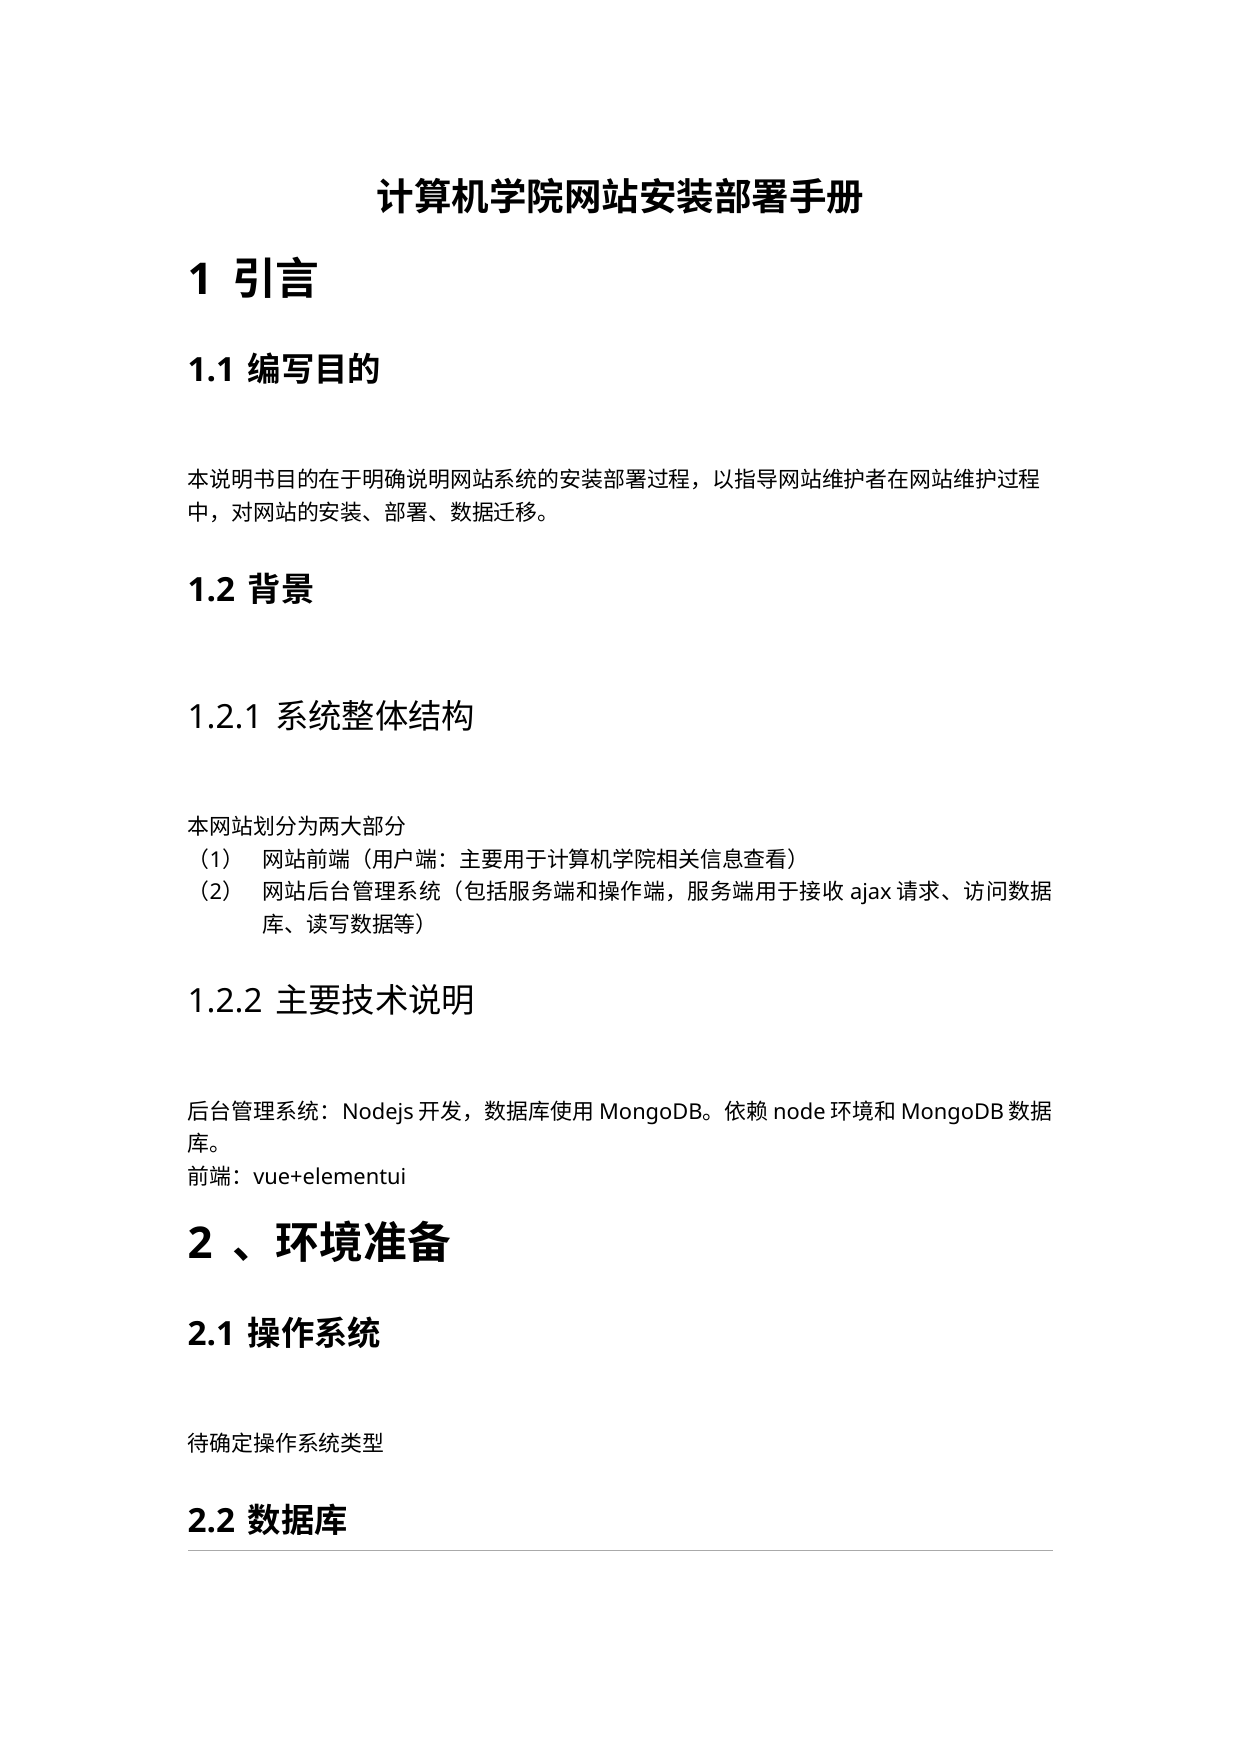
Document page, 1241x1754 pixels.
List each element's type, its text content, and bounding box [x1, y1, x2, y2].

list 引言 [187, 243, 1053, 308]
text 前端：vue+elementui [187, 1158, 1053, 1191]
list 网站前端（用户端：主要用于计算机学院相关信息查看） [187, 841, 1053, 874]
subtitle 主要技术说明 [187, 966, 1053, 1031]
subtitle 编写目的 [187, 335, 1053, 400]
text 本网站划分为两大部分 [187, 809, 1053, 841]
text 后台管理系统：Nodejs开发，数据库使用MongoDB。依赖node环境和MongoDB数据库。 [187, 1093, 1053, 1158]
list 、环境准备 [187, 1207, 1053, 1272]
subtitle 操作系统 [187, 1299, 1053, 1364]
subtitle 数据库 [187, 1486, 1053, 1551]
text 计算机学院网站安装部署手册 [187, 162, 1053, 227]
text 本说明书目的在于明确说明网站系统的安装部署过程，以指导网站维护者在网站维护过程中，对网站的安装、部署、数据迁移。 [187, 462, 1053, 527]
subtitle 系统整体结构 [187, 682, 1053, 747]
subtitle 背景 [187, 554, 1053, 619]
list 网站后台管理系统（包括服务端和操作端，服务端用于接收ajax请求、访问数据库、读写数据等） [187, 874, 1053, 939]
text 待确定操作系统类型 [187, 1426, 1053, 1458]
